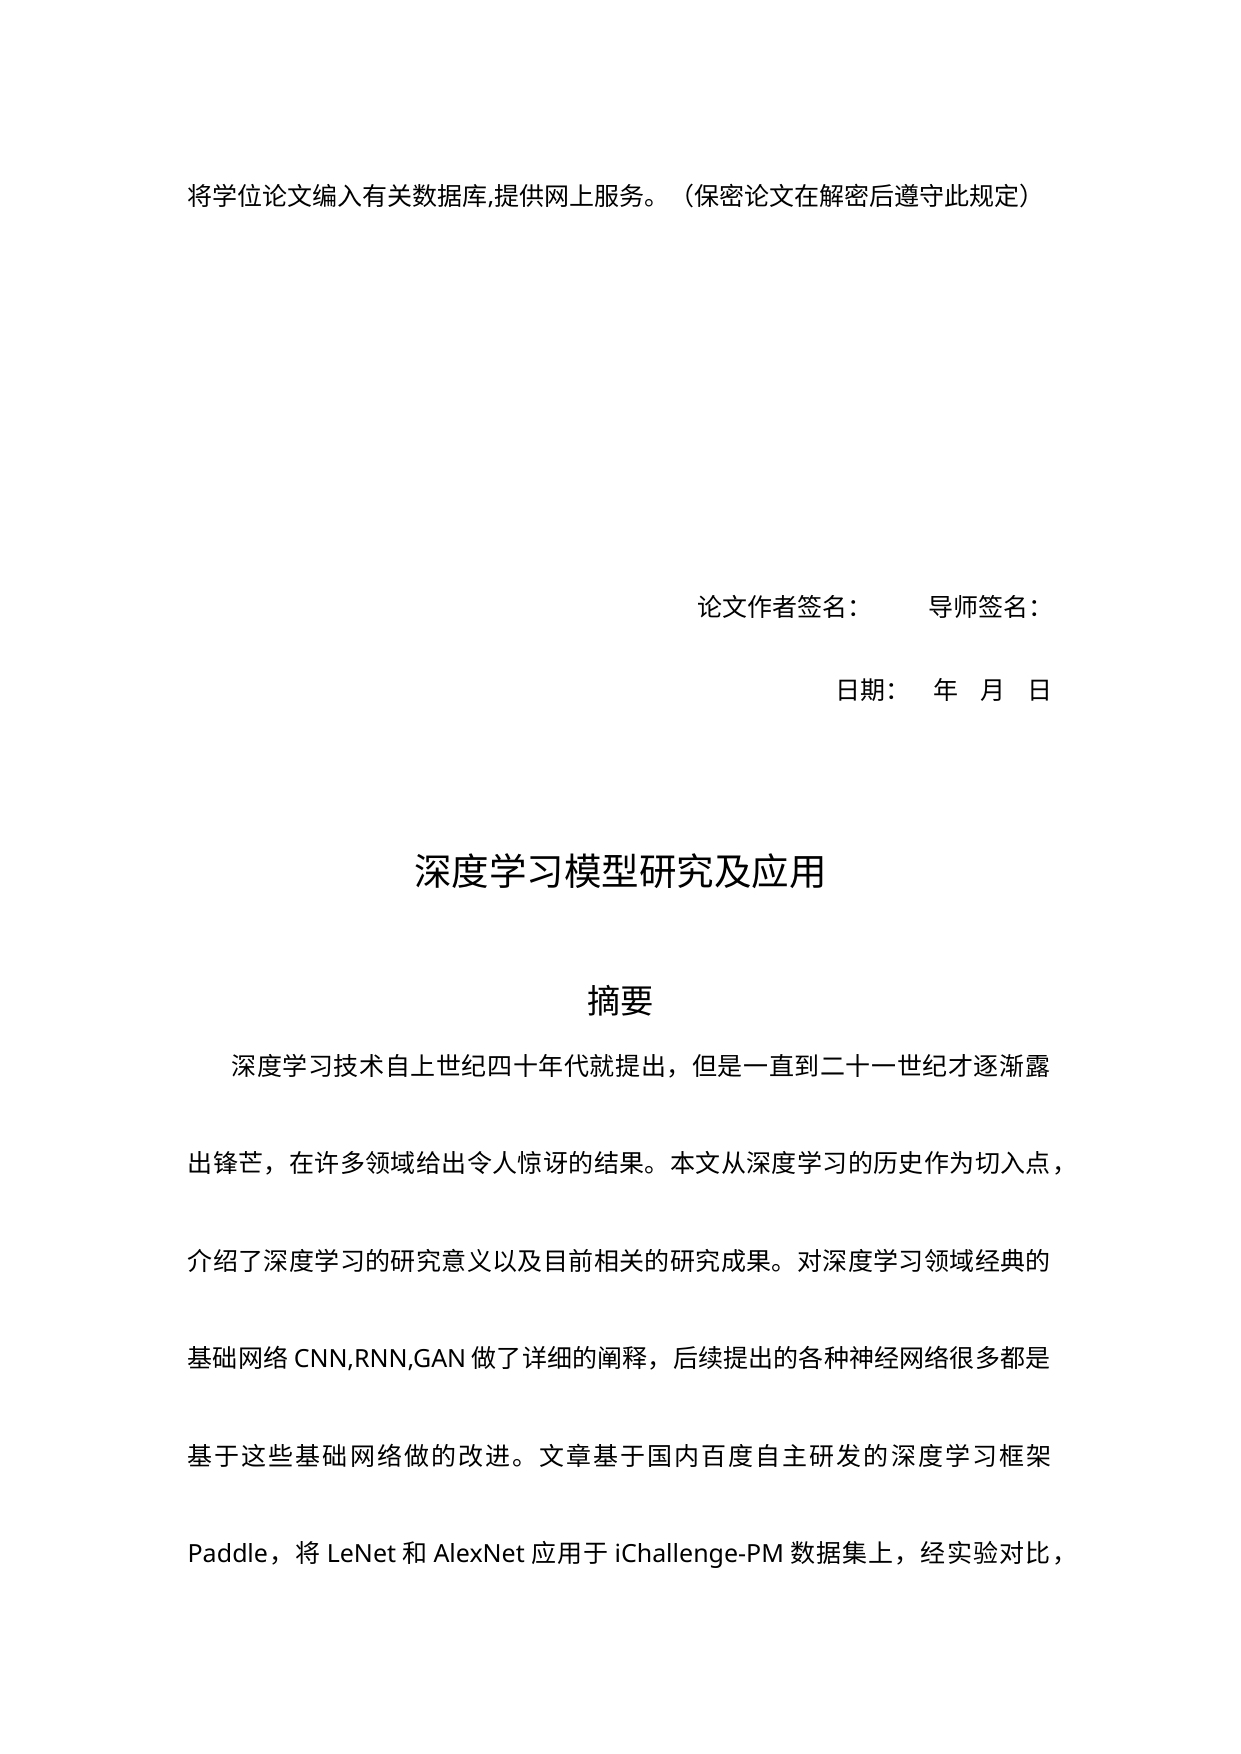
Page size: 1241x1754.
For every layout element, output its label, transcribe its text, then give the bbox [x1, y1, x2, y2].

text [187, 162, 1053, 227]
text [187, 1032, 1053, 1584]
text 深度学习模型研究及应用 [187, 837, 1053, 902]
text 日期： 年 月 日 [187, 656, 1053, 721]
text 论文作者签名： 导师签名： [187, 573, 1053, 638]
text 摘要 [187, 967, 1053, 1032]
